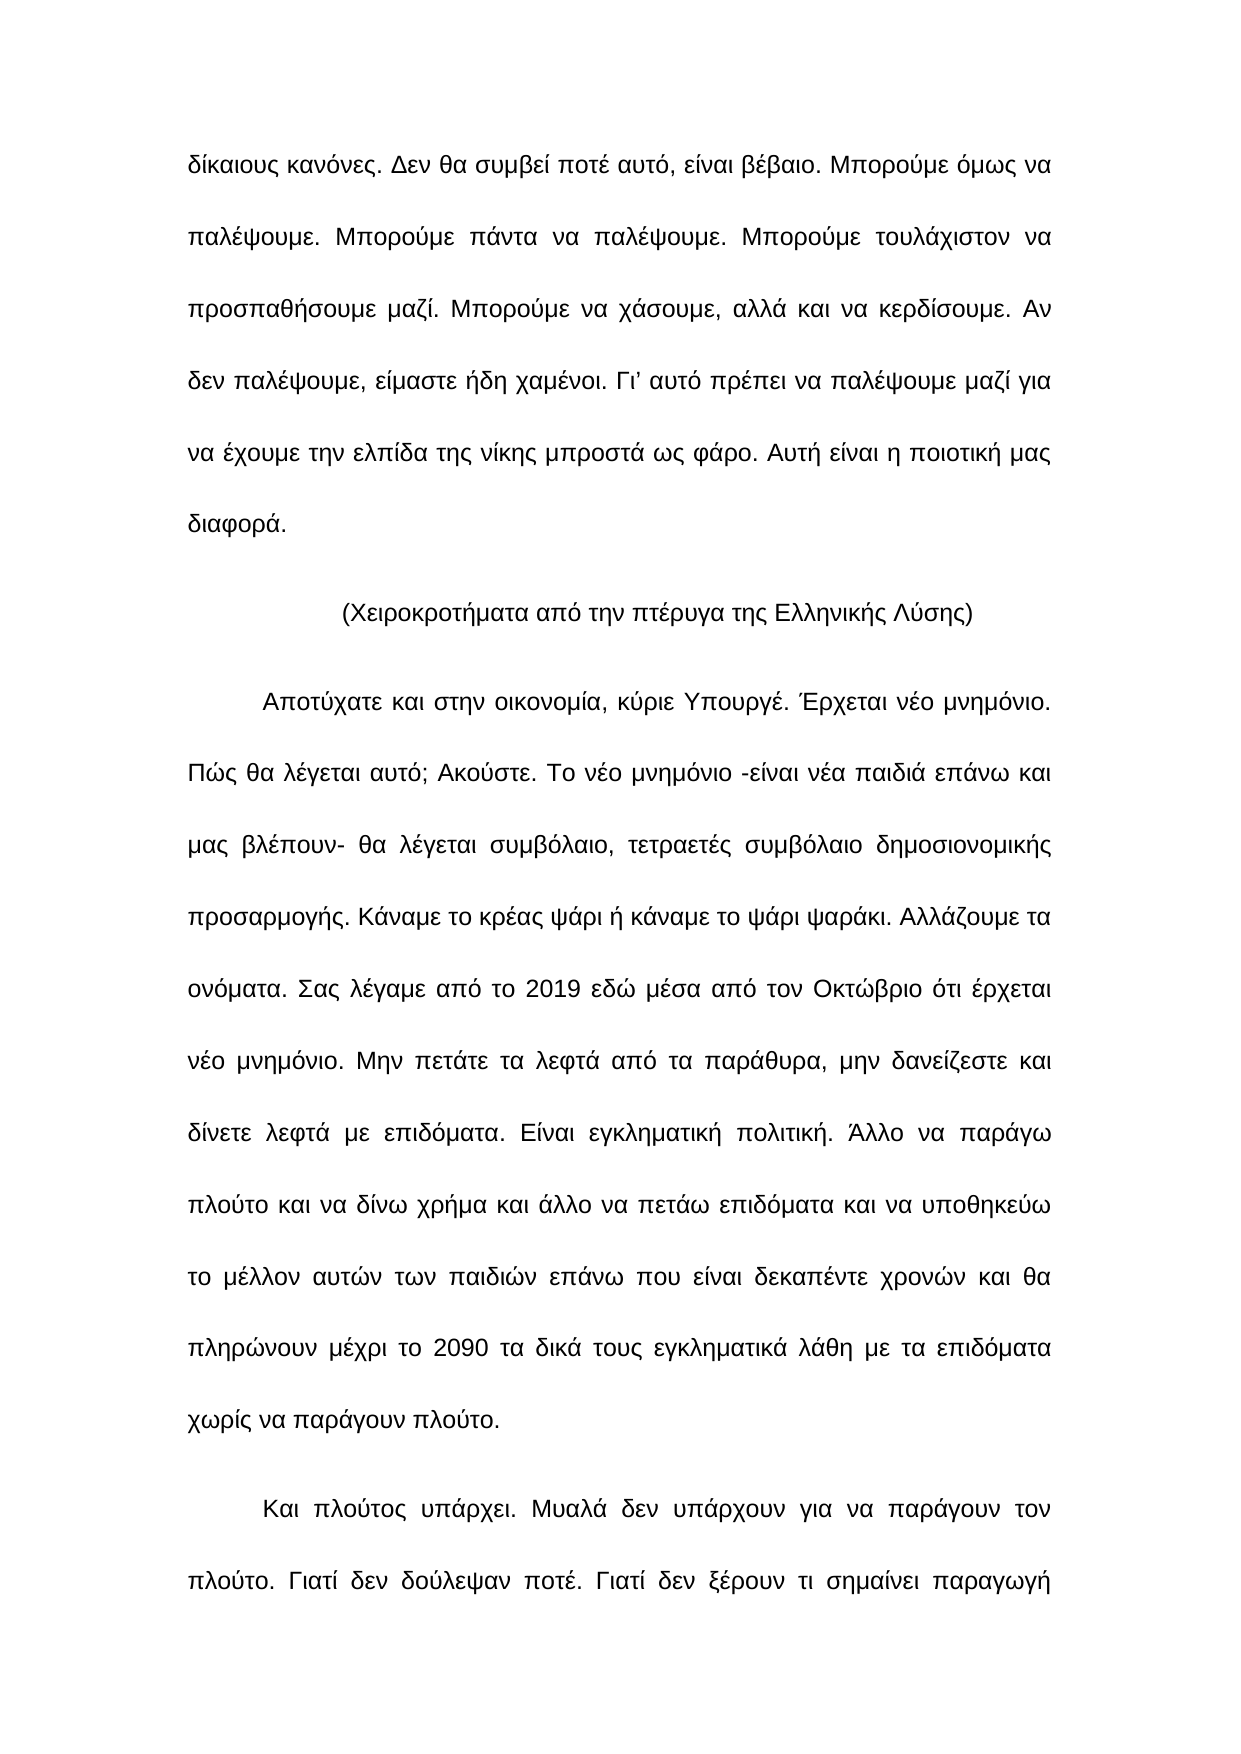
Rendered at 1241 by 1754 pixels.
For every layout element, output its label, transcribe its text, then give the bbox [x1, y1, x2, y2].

text (Χειροκροτήματα από την πτέρυγα της Ελληνικής Λύσης) [187, 598, 1053, 627]
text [187, 1494, 1053, 1594]
text Αποτύχατε και στην οικονομία, κύριε Υπουργέ. Έρχεται νέο μνημόνιο. Πώς θα λέγεται αυτό; Ακούστε. Το νέο μνημόνιο -είναι νέα παιδιά επάνω και μας βλέπουν- θα λέγεται συμβόλαιο, τετραετές συμβόλαιο δημοσιονομικής προσαρμογής. Κάναμε το κρέας ψάρι ή κάναμε το ψάρι ψαράκι. Αλλάζουμε τα ονόματα. Σας λέγαμε από το 2019 εδώ μέσα από τον Οκτώβριο ότι έρχεται νέο μνημόνιο. Μην πετάτε τα λεφτά από τα παράθυρα, μην δανείζεστε και δίνετε λεφτά με επιδόματα. Είναι εγκληματική πολιτική. Άλλο να παράγω πλούτο και να δίνω χρήμα και άλλο να πετάω επιδόματα και να υποθηκεύω το μέλλον αυτών των παιδιών επάνω που είναι δεκαπέντε χρονών και θα πληρώνουν μέχρι το 2090 τα δικά τους εγκληματικά λάθη με τα επιδόματα χωρίς να παράγουν πλούτο. [187, 686, 1053, 1434]
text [187, 150, 1053, 538]
